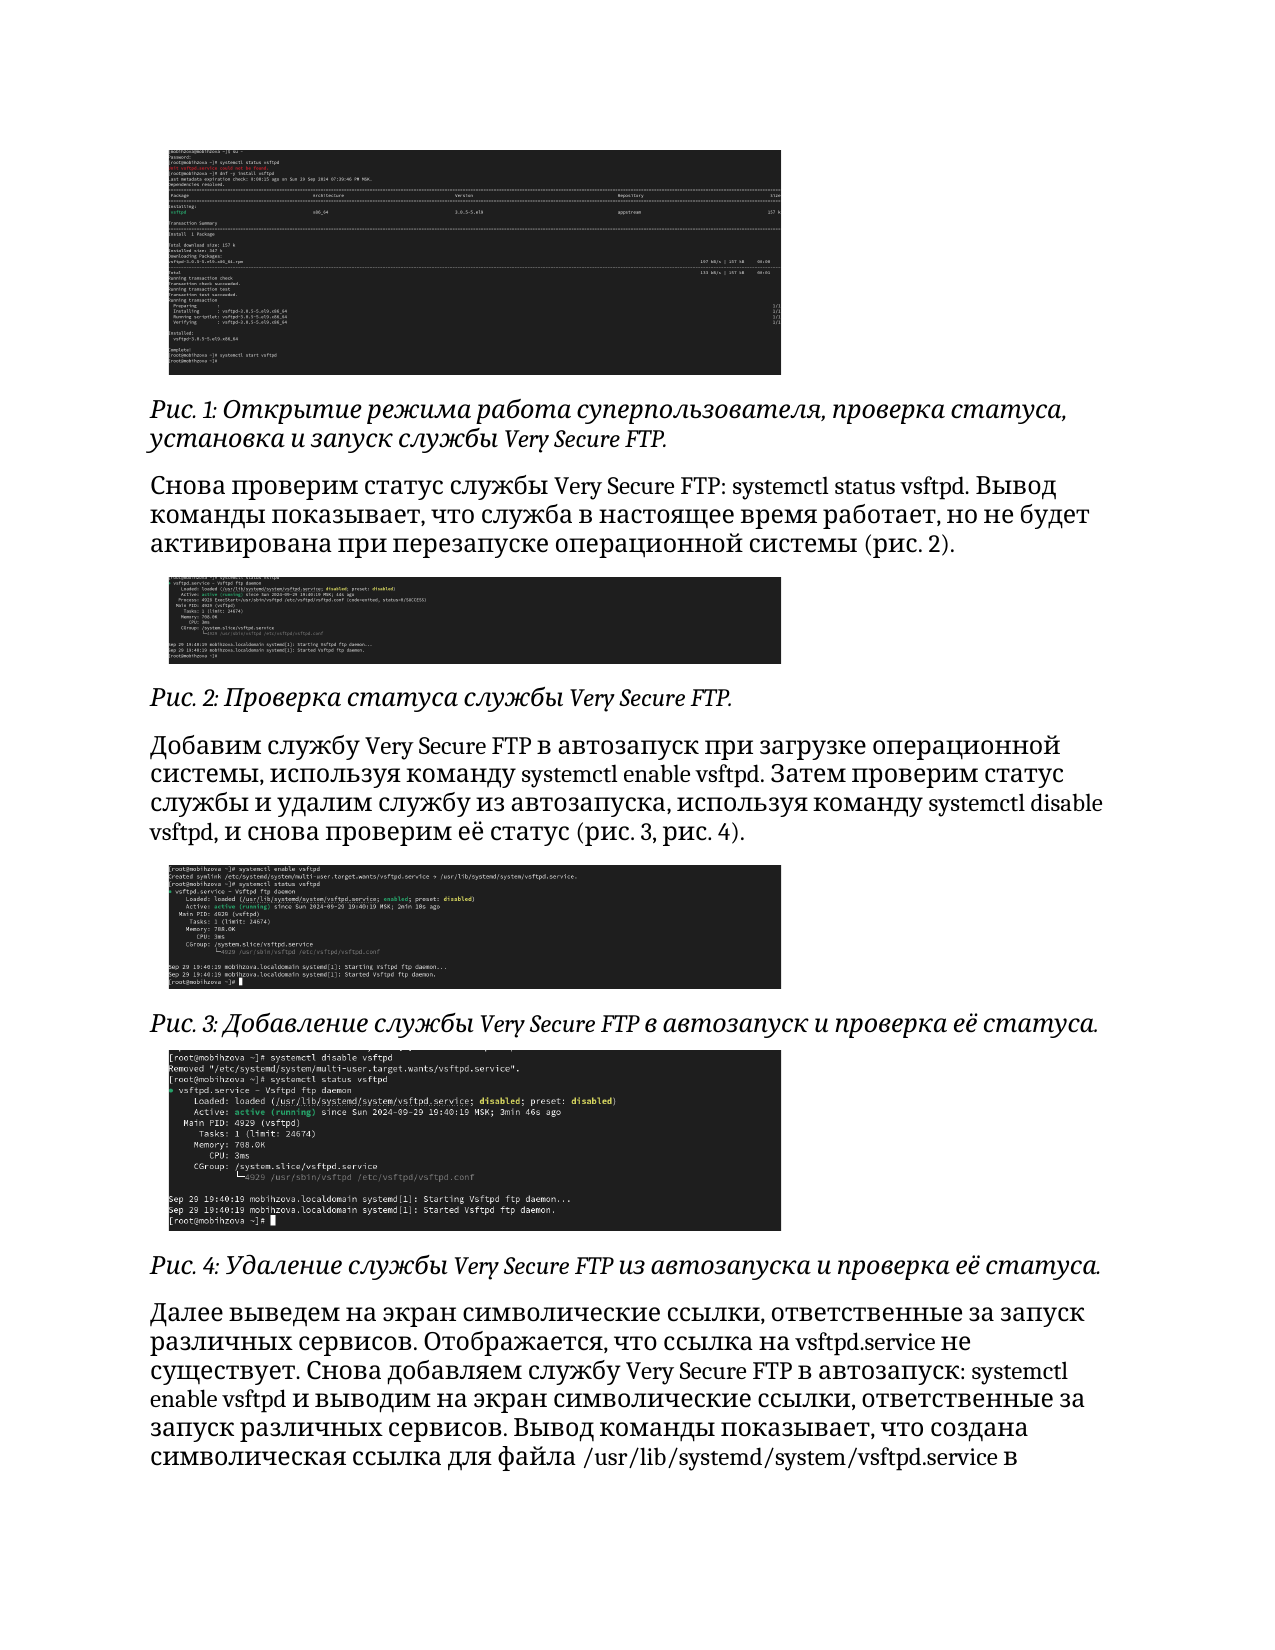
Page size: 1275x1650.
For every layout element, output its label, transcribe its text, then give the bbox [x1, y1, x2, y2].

text Рис. 3: Добавление службы Very Secure FTP в автозапуск и проверка её статуса. [150, 1009, 1125, 1038]
text Рис. 4: Удаление службы Very Secure FTP из автозапуска и проверка её статуса. [150, 1252, 1125, 1280]
text Рис. 2: Проверка статуса службы Very Secure FTP. [150, 684, 1125, 713]
picture [168, 865, 782, 989]
text Снова проверим статус службы Very Secure FTP: systemctl status vsftpd. Вывод команды показывает, что служба в настоящее время работает, но не будет активирована при перезапуске операционной системы (рис. 2). [150, 472, 1125, 558]
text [150, 1299, 1125, 1472]
picture [168, 1050, 782, 1231]
text Рис. 1: Открытие режима работа суперпользователя, проверка статуса, установка и запуск службы Very Secure FTP. [150, 396, 1125, 453]
picture [168, 150, 782, 375]
text Добавим службу Very Secure FTP в автозапуск при загрузке операционной системы, используя команду systemctl enable vsftpd. Затем проверим статус службы и удалим службу из автозапуска, используя команду systemctl disable vsftpd, и снова проверим её статус (рис. 3, рис. 4). [150, 732, 1125, 847]
picture [168, 577, 782, 664]
